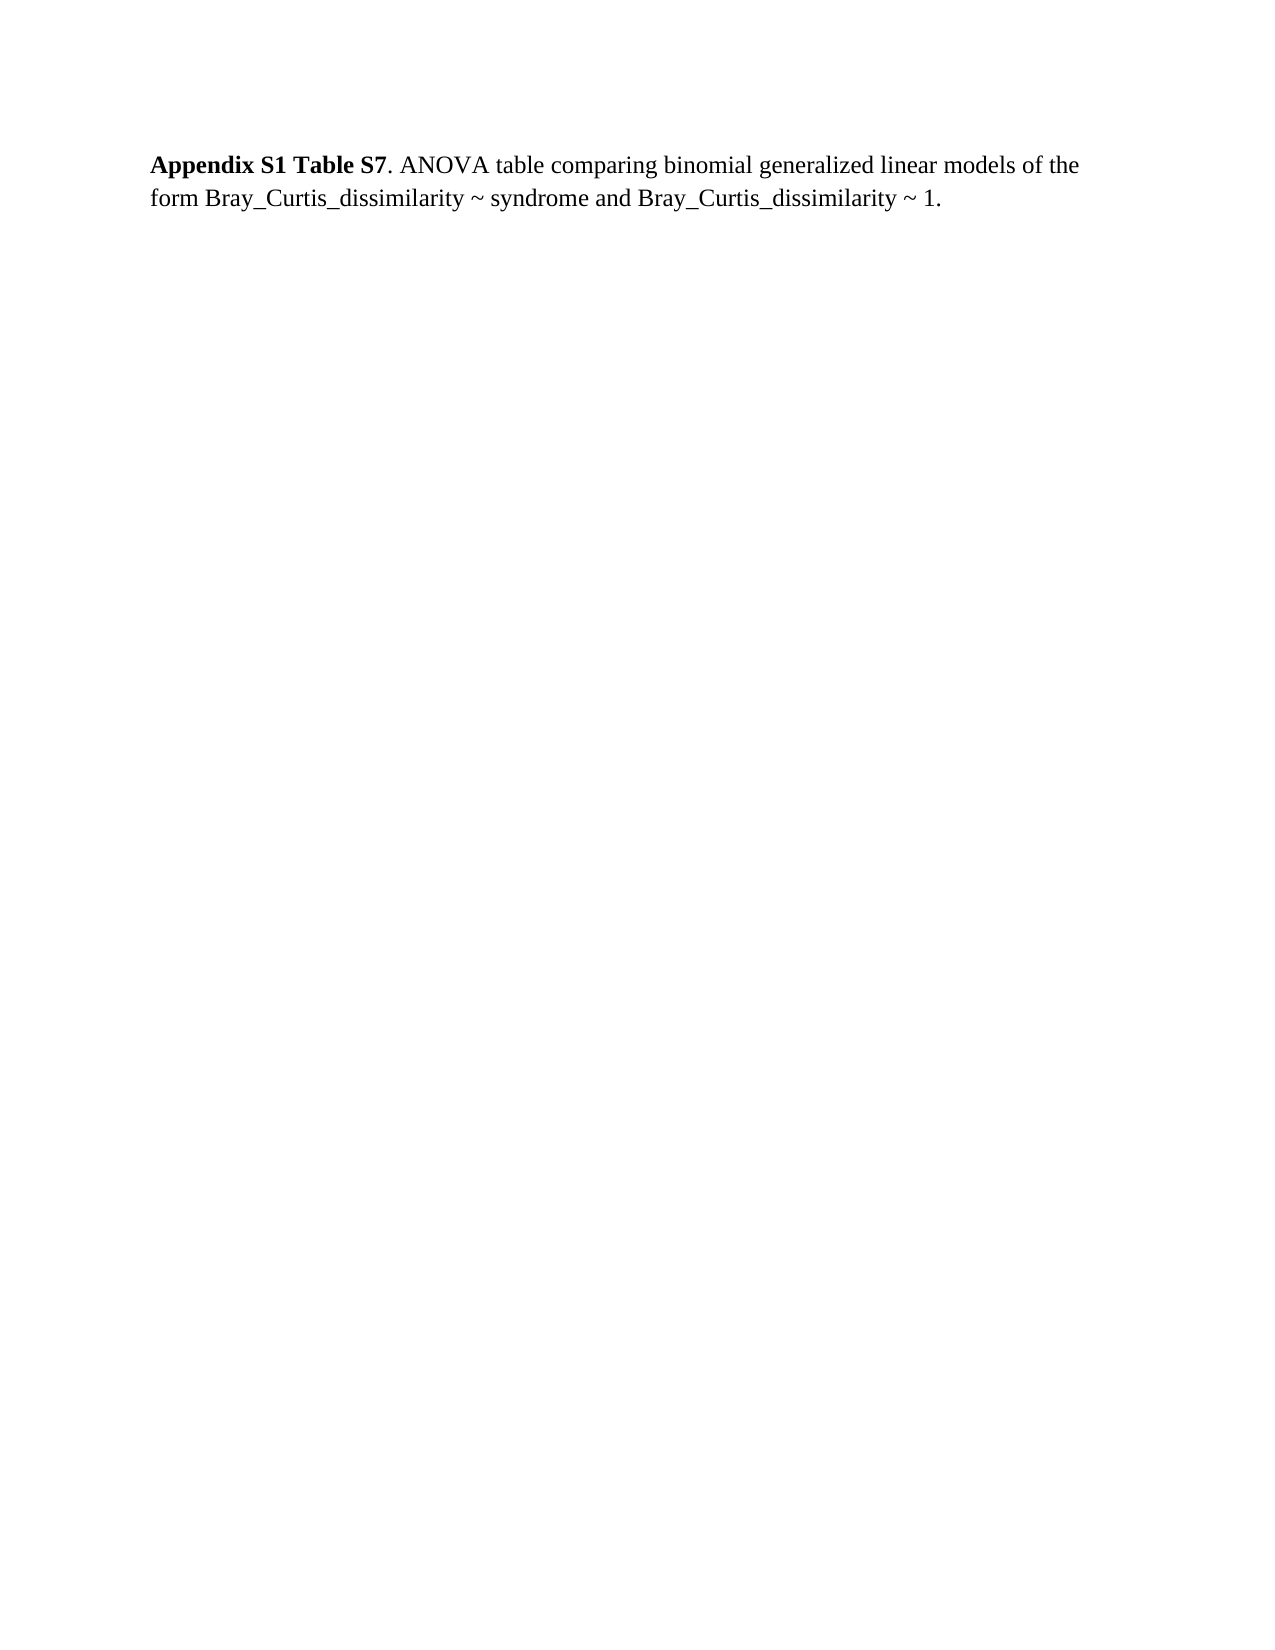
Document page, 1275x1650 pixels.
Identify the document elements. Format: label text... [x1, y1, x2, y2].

text Appendix S1 Table S7. ANOVA table comparing binomial generalized linear models of the form Bray_Curtis_dissimilarity ~ syndrome and Bray_Curtis_dissimilarity ~ 1. [150, 150, 1125, 212]
